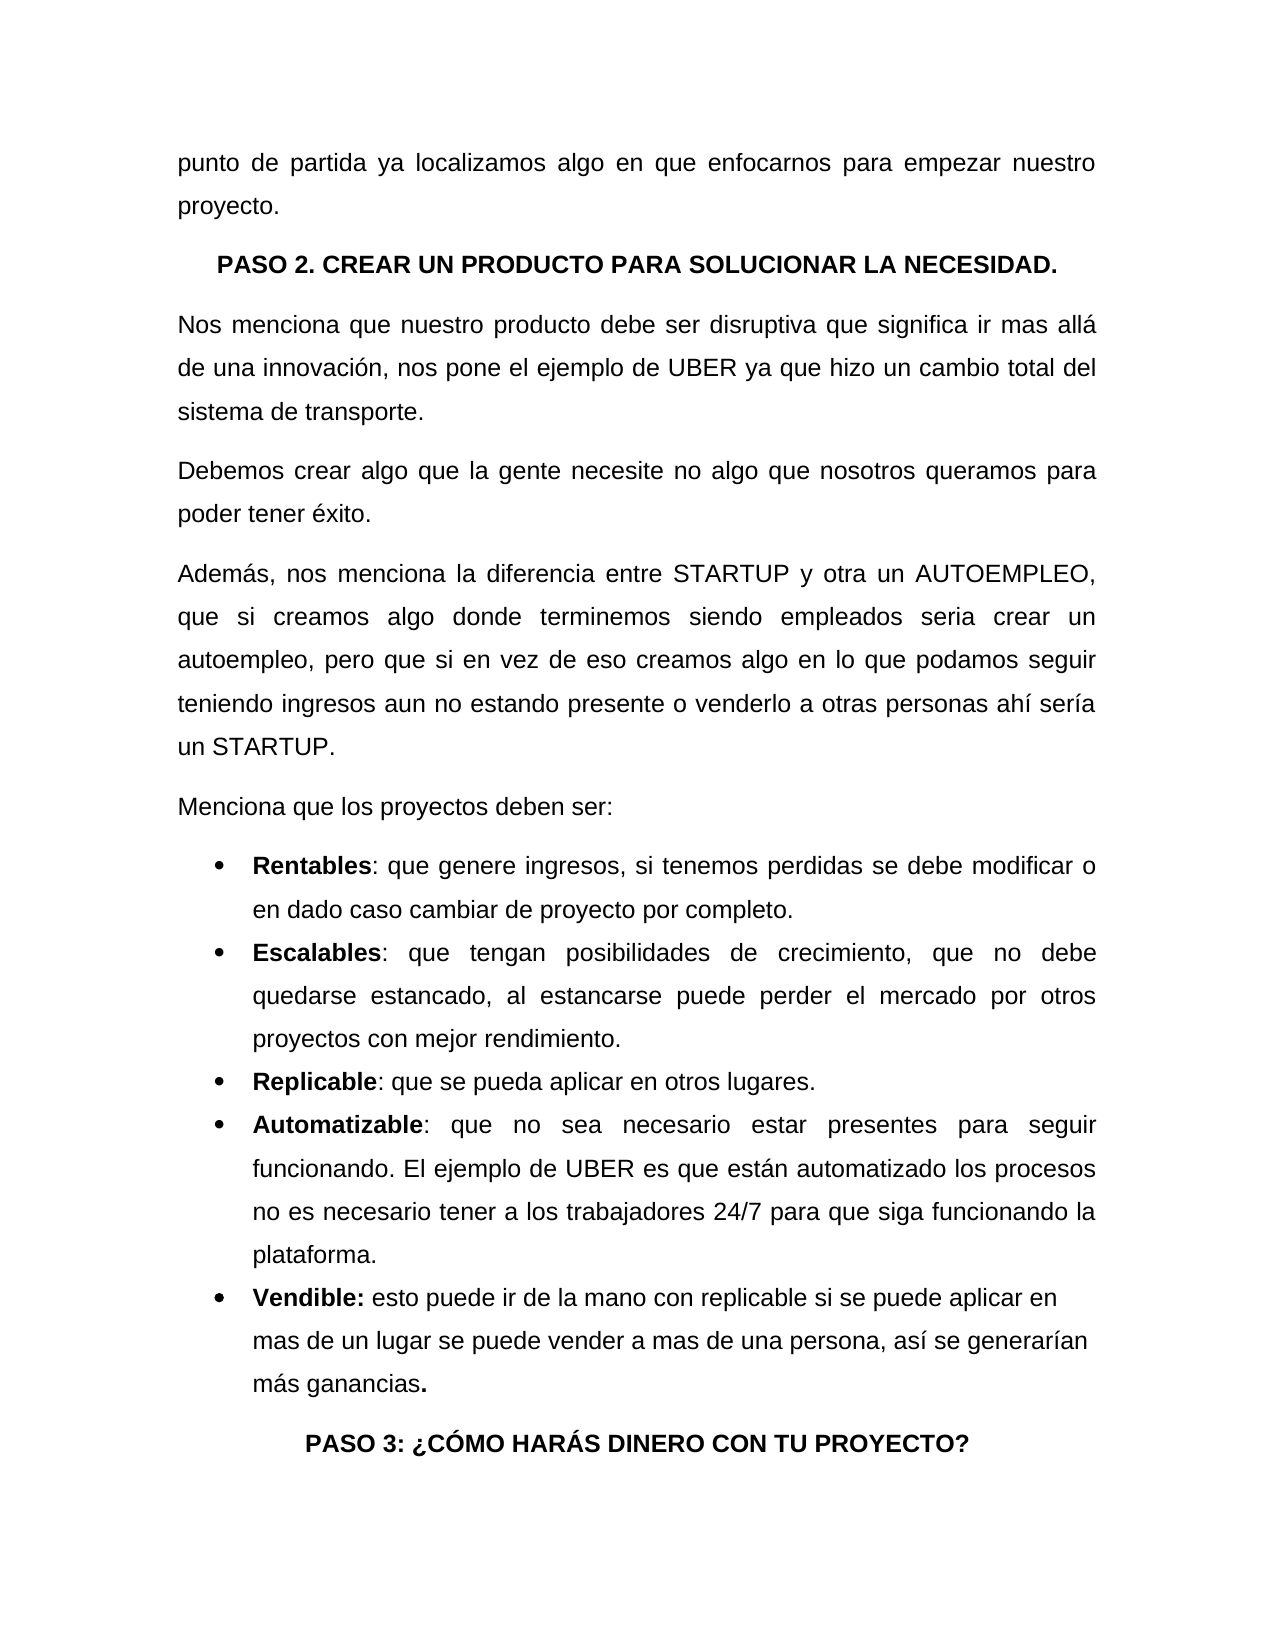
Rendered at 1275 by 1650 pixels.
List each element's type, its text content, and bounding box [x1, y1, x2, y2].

list Escalables: que tengan posibilidades de crecimiento, que no debe quedarse estancado, al estancarse puede perder el mercado por otros proyectos con mejor rendimiento. [215, 938, 1098, 1053]
text Debemos crear algo que la gente necesite no algo que nosotros queramos para poder tener éxito. [177, 456, 1098, 528]
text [177, 148, 1098, 219]
text PASO 3: ¿CÓMO HARÁS DINERO CON TU PROYECTO? [177, 1429, 1098, 1458]
list Vendible: esto puede ir de la mano con replicable si se puede aplicar en mas de un lugar se puede vender a mas de una persona, así se generarían más ganancias. [215, 1283, 1098, 1398]
list Automatizable: que no sea necesario estar presentes para seguir funcionando. El ejemplo de UBER es que están automatizado los procesos no es necesario tener a los trabajadores 24/7 para que siga funcionando la plataforma. [215, 1110, 1098, 1269]
text PASO 2. CREAR UN PRODUCTO PARA SOLUCIONAR LA NECESIDAD. [177, 251, 1098, 279]
list Replicable: que se pueda aplicar en otros lugares. [215, 1067, 1098, 1096]
text Nos menciona que nuestro producto debe ser disruptiva que significa ir mas allá de una innovación, nos pone el ejemplo de UBER ya que hizo un cambio total del sistema de transporte. [177, 310, 1098, 425]
text Menciona que los proyectos deben ser: [177, 792, 1098, 820]
list Rentables: que genere ingresos, si tenemos perdidas se debe modificar o en dado caso cambiar de proyecto por completo. [215, 851, 1098, 923]
text Además, nos menciona la diferencia entre STARTUP y otra un AUTOEMPLEO, que si creamos algo donde terminemos siendo empleados seria crear un autoempleo, pero que si en vez de eso creamos algo en lo que podamos seguir teniendo ingresos aun no estando presente o venderlo a otras personas ahí sería un STARTUP. [177, 559, 1098, 761]
